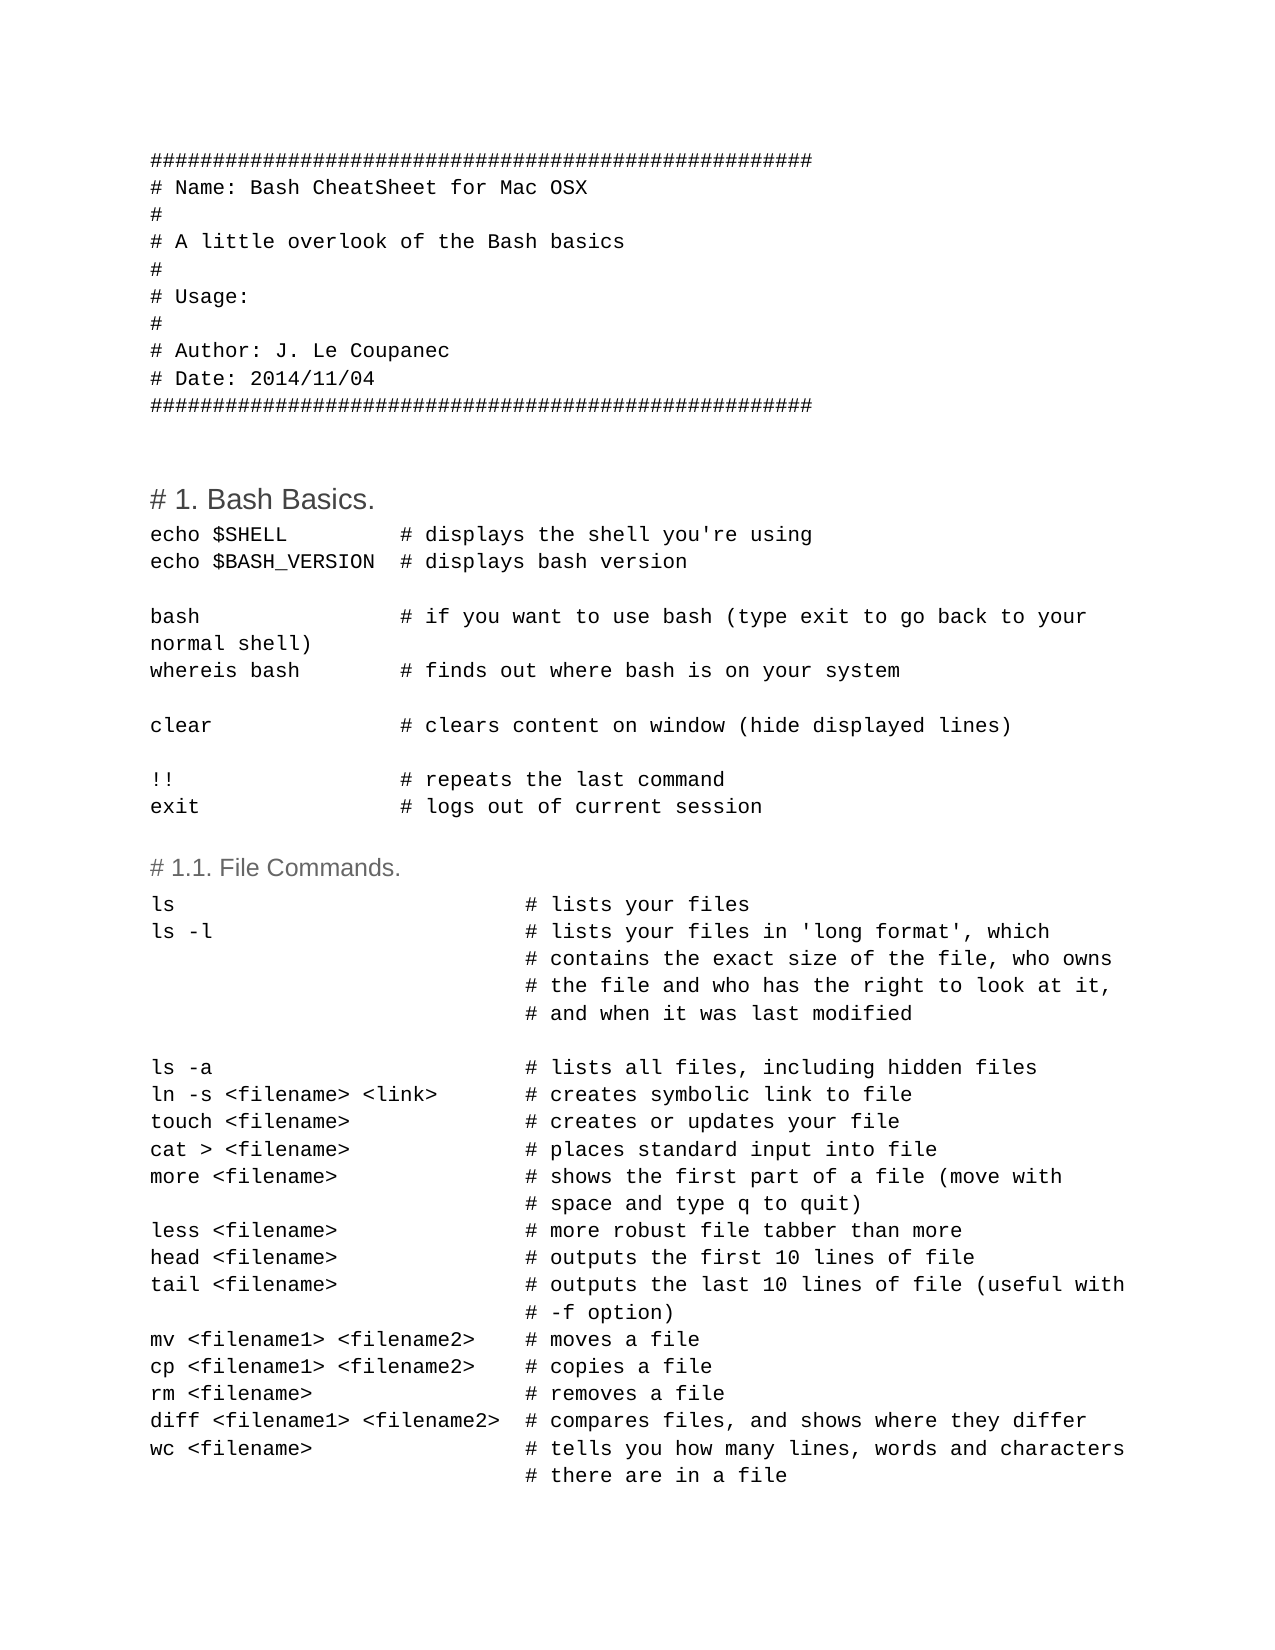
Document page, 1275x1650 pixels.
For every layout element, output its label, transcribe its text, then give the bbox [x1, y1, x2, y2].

text # and when it was last modified [450, 1003, 1125, 1026]
text # -f option) [450, 1302, 1125, 1325]
text more <filename> # shows the first part of a file (move with [150, 1166, 1125, 1189]
text !! # repeats the last command [150, 769, 1125, 793]
text # contains the exact size of the file, who owns [450, 948, 1125, 972]
text cp <filename1> <filename2> # copies a file [150, 1356, 1125, 1380]
text wc <filename> # tells you how many lines, words and characters [150, 1438, 1125, 1461]
text rm <filename> # removes a file [150, 1383, 1125, 1407]
text # the file and who has the right to look at it, [450, 975, 1125, 999]
text mv <filename1> <filename2> # moves a file [150, 1329, 1125, 1352]
text touch <filename> # creates or updates your file [150, 1111, 1125, 1135]
text less <filename> # more robust file tabber than more [150, 1220, 1125, 1244]
text clear # clears content on window (hide displayed lines) [150, 714, 1125, 738]
text ##################################################### [150, 150, 1125, 174]
subtitle # 1. Bash Basics. [150, 482, 1125, 516]
text ##################################################### [150, 395, 1125, 418]
text diff <filename1> <filename2> # compares files, and shows where they differ [150, 1410, 1125, 1434]
text # Date: 2014/11/04 [150, 367, 1125, 391]
text ls -l # lists your files in 'long format', which [150, 921, 1125, 945]
text # [150, 204, 1125, 228]
text ls # lists your files [150, 894, 1125, 917]
text # [150, 259, 1125, 282]
text # Name: Bash CheatSheet for Mac OSX [150, 177, 1125, 201]
text whereis bash # finds out where bash is on your system [150, 660, 1125, 684]
text ls -a # lists all files, including hidden files [150, 1057, 1125, 1081]
text ln -s <filename> <link> # creates symbolic link to file [150, 1084, 1125, 1108]
text head <filename> # outputs the first 10 lines of file [150, 1247, 1125, 1271]
text echo $SHELL # displays the shell you're using [150, 524, 1125, 548]
text cat > <filename> # places standard input into file [150, 1138, 1125, 1162]
text # A little overlook of the Bash basics [150, 232, 1125, 255]
text # there are in a file [450, 1465, 1125, 1488]
text # Usage: [150, 286, 1125, 309]
text bash # if you want to use bash (type exit to go back to your normal shell) [150, 606, 1125, 657]
text echo $BASH_VERSION # displays bash version [150, 551, 1125, 575]
text # space and type q to quit) [450, 1193, 1125, 1217]
text # [150, 313, 1125, 337]
text # Author: J. Le Coupanec [150, 340, 1125, 364]
text tail <filename> # outputs the last 10 lines of file (useful with [150, 1274, 1125, 1298]
subtitle # 1.1. File Commands. [150, 852, 1125, 881]
text exit # logs out of current session [150, 796, 1125, 820]
